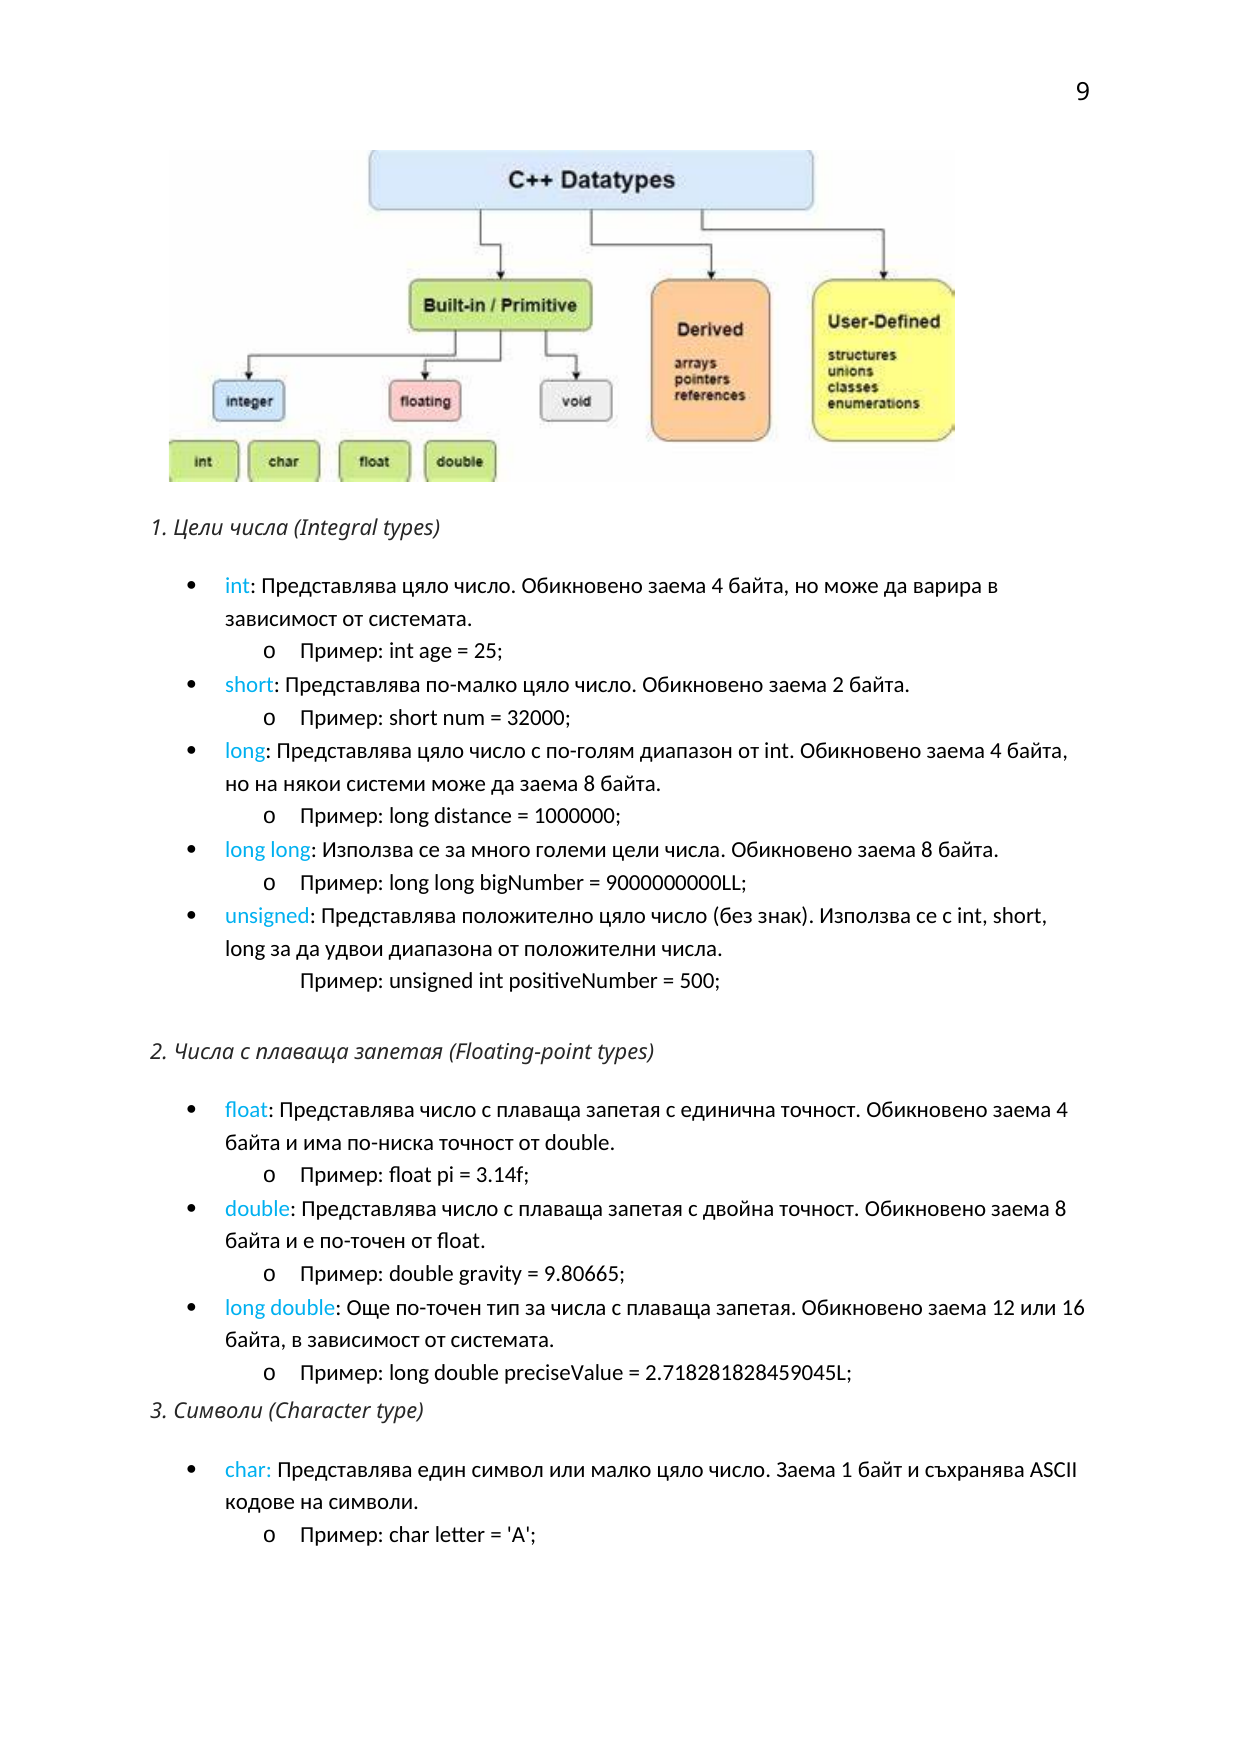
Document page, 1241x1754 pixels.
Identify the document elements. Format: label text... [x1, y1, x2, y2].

list Пример: long long bigNumber = 9000000000LL; [262, 868, 1090, 897]
list Пример: long distance = 1000000; [262, 801, 1090, 831]
list Пример: double gravity = 9.80665; [262, 1259, 1090, 1288]
list float: Представлява число с плаваща запетая с единична точност. Обикновено заема 4 байта и има по-ниска точност от double. [187, 1095, 1090, 1156]
list unsigned: Представлява положително цяло число (без знак). Използва се с int, short, long за да удвои диапазона от положителни числа. [187, 901, 1090, 962]
list short: Представлява по-малко цяло число. Обикновено заема 2 байта. [187, 670, 1090, 698]
list long: Представлява цяло число с по-голям диапазон от int. Обикновено заема 4 байта, но на някои системи може да заема 8 байта. [187, 736, 1090, 797]
subtitle 2. Числа с плаваща запетая (Floating-point types) [150, 1036, 1090, 1065]
list double: Представлява число с плаваща запетая с двойна точност. Обикновено заема 8 байта и е по-точен от float. [187, 1194, 1090, 1254]
subtitle 1. Цели числа (Integral types) [150, 512, 1090, 542]
list char: Представлява един символ или малко цяло число. Заема 1 байт и съхранява ASCII кодове на символи. [187, 1455, 1090, 1516]
list Пример: int age = 25; [262, 636, 1090, 666]
list long double: Още по-точен тип за числа с плаваща запетая. Обикновено заема 12 или 16 байта, в зависимост от системата. [187, 1293, 1090, 1353]
list Пример: float pi = 3.14f; [262, 1160, 1090, 1189]
list Пример: long double preciseValue = 2.718281828459045L; [262, 1358, 1090, 1387]
subtitle 3. Символи (Character type) [150, 1396, 1090, 1425]
list long long: Използва се за много големи цели числа. Обикновено заема 8 байта. [187, 835, 1090, 863]
list Пример: short num = 32000; [262, 703, 1090, 732]
list Пример: char letter = 'A'; [262, 1520, 1090, 1549]
list int: Представлява цяло число. Обикновено заема 4 байта, но може да варира в зависимост от системата. [187, 571, 1090, 632]
list Пример: unsigned int positiveNumber = 500; [300, 966, 1090, 994]
